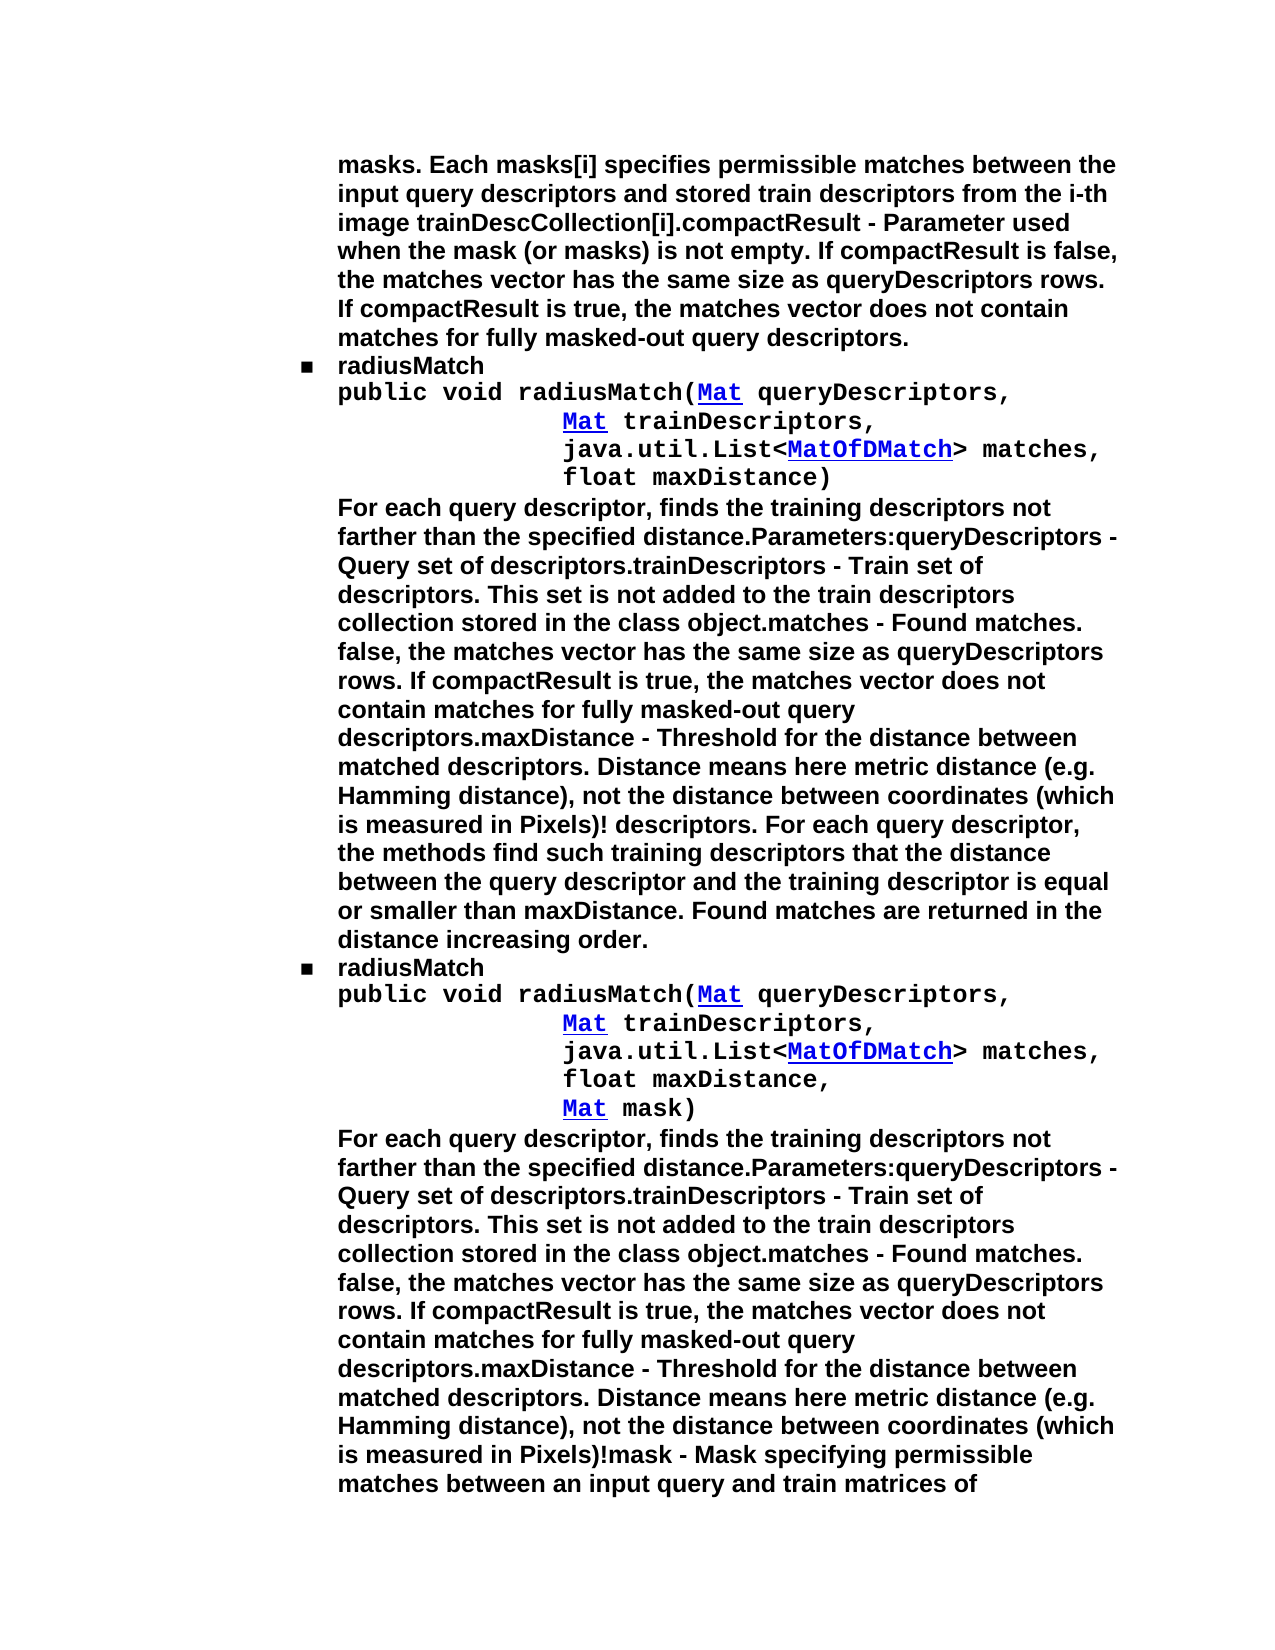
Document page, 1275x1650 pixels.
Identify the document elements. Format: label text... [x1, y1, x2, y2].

subtitle radiusMatch public void radiusMatch(Mat queryDescriptors, Mat trainDescriptors, java.util.List<MatOfDMatch> matches, float maxDistance) For each query descriptor, finds the training descriptors not farther than the specified distance.Parameters:queryDescriptors - Query set of descriptors.trainDescriptors - Train set of descriptors. This set is not added to the train descriptors collection stored in the class object.matches - Found matches. false, the matches vector has the same size as queryDescriptors rows. If compactResult is true, the matches vector does not contain matches for fully masked-out query descriptors.maxDistance - Threshold for the distance between matched descriptors. Distance means here metric distance (e.g. Hamming distance), not the distance between coordinates (which is measured in Pixels)! descriptors. For each query descriptor, the methods find such training descriptors that the distance between the query descriptor and the training descriptor is equal or smaller than maxDistance. Found matches are returned in the distance increasing order. [300, 351, 1125, 953]
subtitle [300, 150, 1125, 351]
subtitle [300, 953, 1125, 1497]
